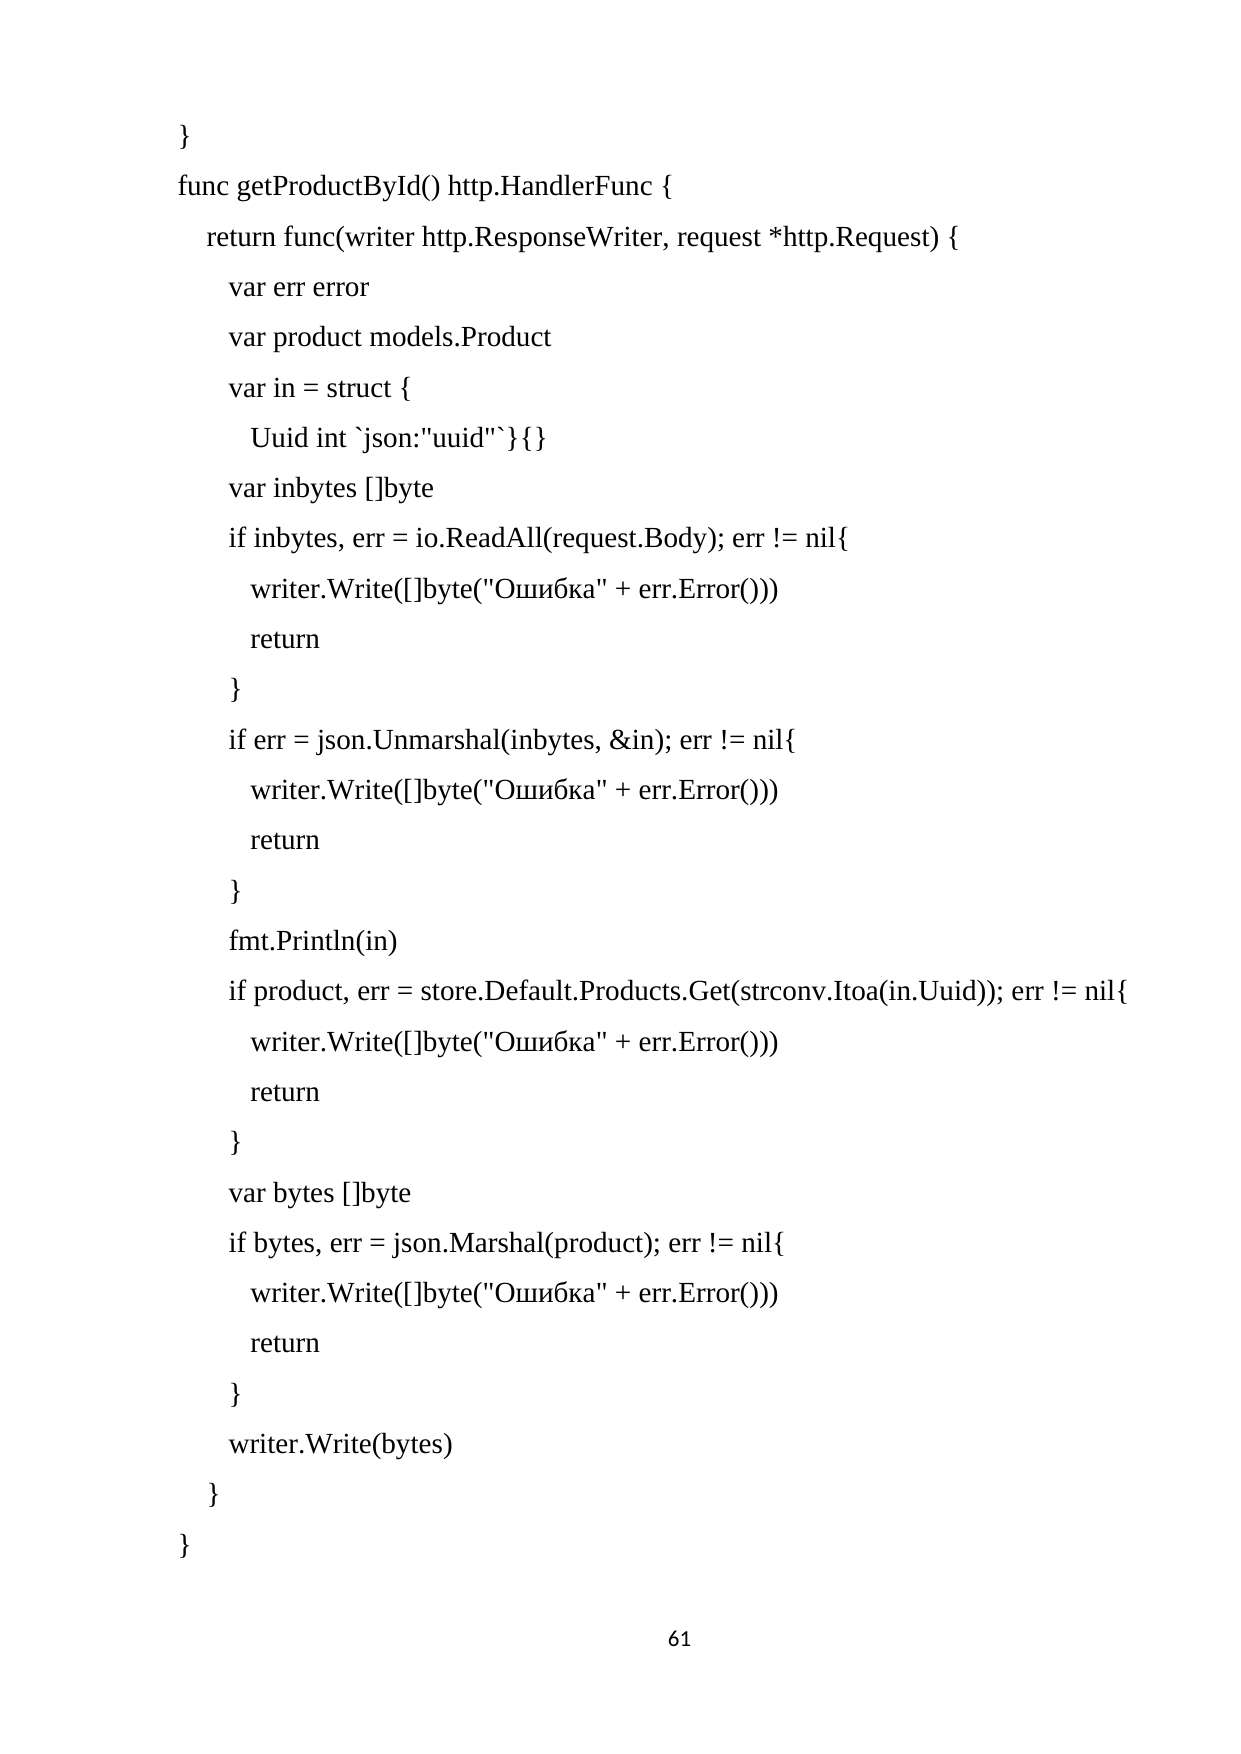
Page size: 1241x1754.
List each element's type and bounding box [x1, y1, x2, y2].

text [177, 118, 1181, 1560]
